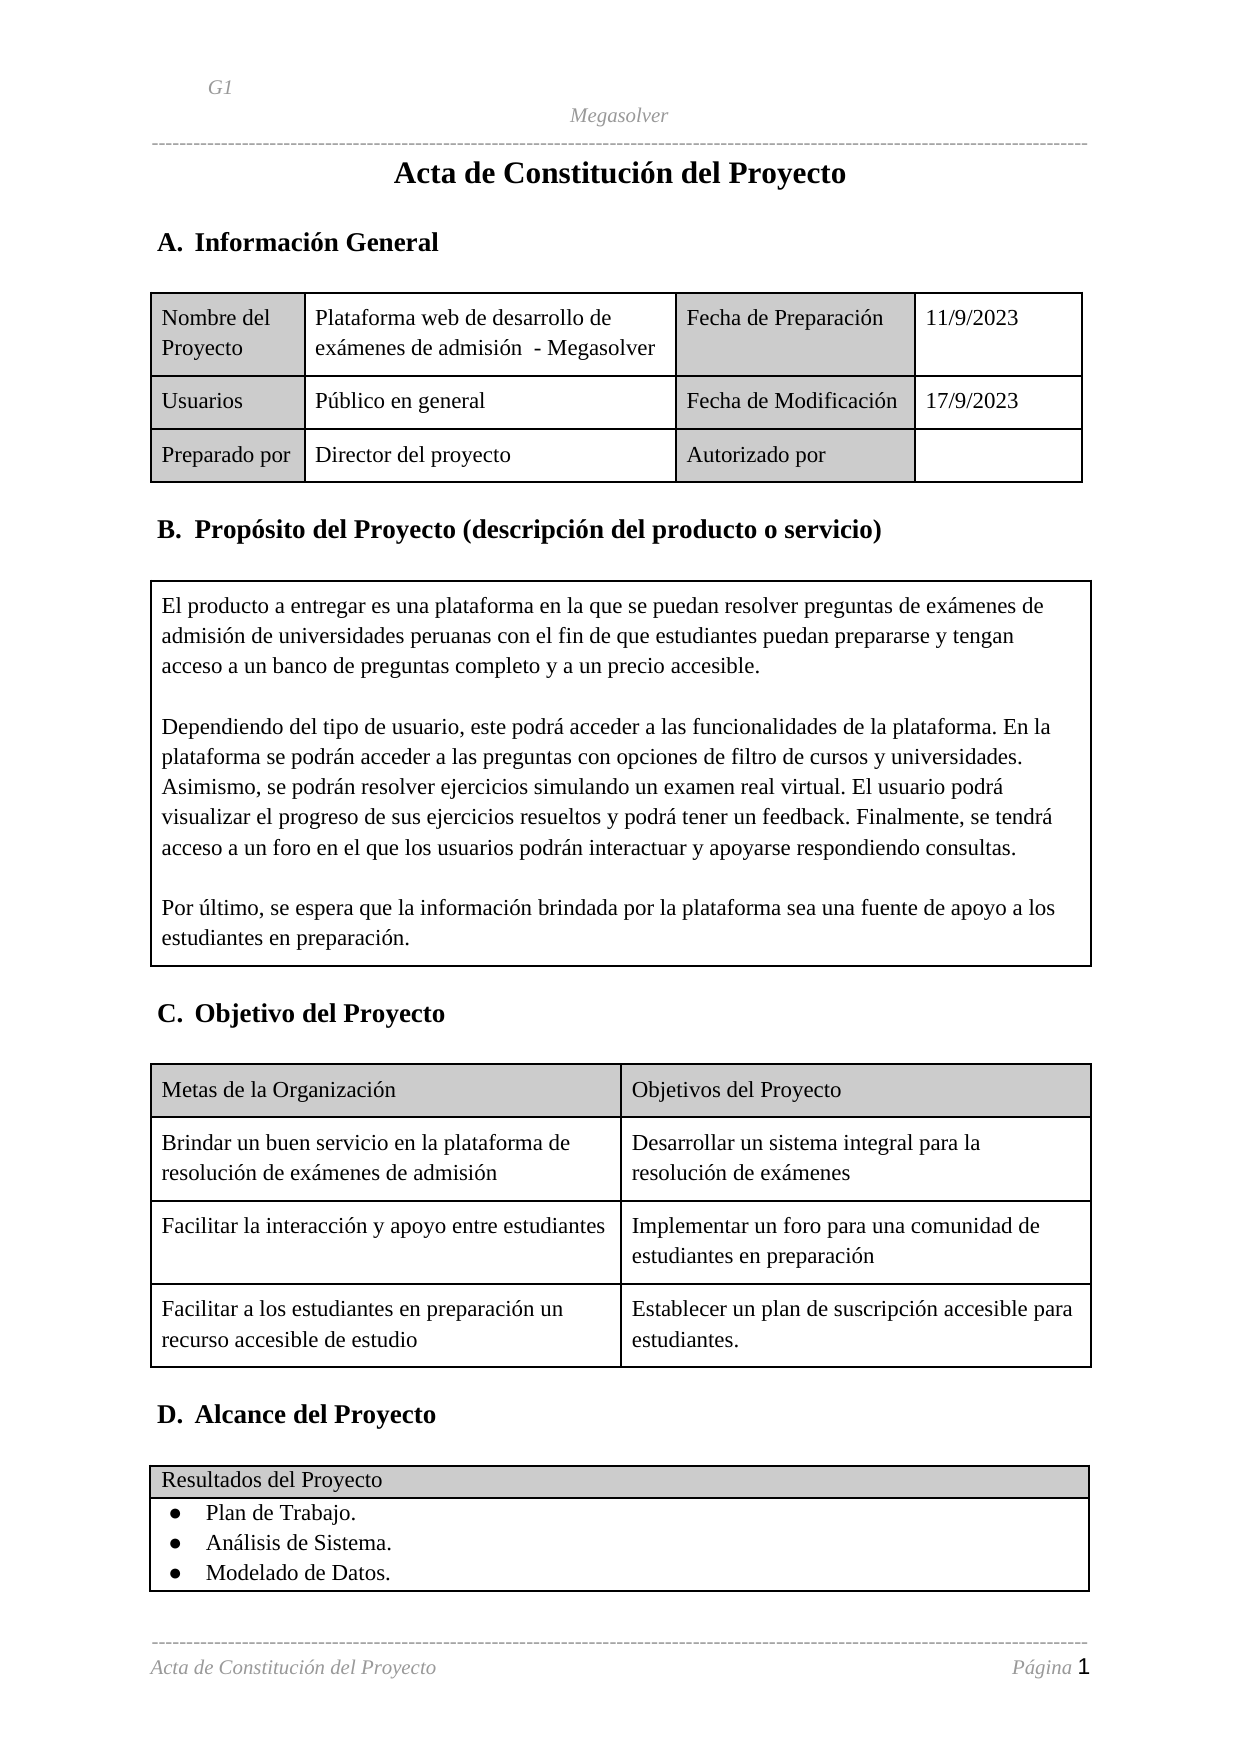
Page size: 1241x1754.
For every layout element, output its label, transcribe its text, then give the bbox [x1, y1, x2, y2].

list Información General [157, 226, 1090, 257]
list Alcance del Proyecto [157, 1398, 1090, 1430]
table_header Plataforma web de desarrollo de exámenes de admisión - Megasolver [306, 294, 675, 375]
table_cell Autorizado por [677, 430, 914, 481]
table_cell Director del proyecto [306, 430, 675, 481]
table_cell Usuarios [152, 377, 304, 428]
table_cell 17/9/2023 [916, 377, 1081, 428]
text Acta de Constitución del Proyecto [150, 154, 1090, 190]
table_cell Facilitar a los estudiantes en preparación un recurso accesible de estudio [152, 1285, 620, 1366]
table_cell Establecer un plan de suscripción accesible para estudiantes. [622, 1285, 1090, 1366]
table_cell Preparado por [152, 430, 304, 481]
table_cell Implementar un foro para una comunidad de estudiantes en preparación [622, 1202, 1090, 1283]
table_header Fecha de Preparación [677, 294, 914, 375]
table_header 11/9/2023 [916, 294, 1081, 375]
table_header Nombre del Proyecto [152, 294, 304, 375]
table_header Metas de la Organización [152, 1065, 620, 1116]
list Objetivo del Proyecto [157, 997, 1090, 1028]
table_cell Fecha de Modificación [677, 377, 914, 428]
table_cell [151, 1499, 1088, 1589]
table_header Resultados del Proyecto [151, 1467, 1088, 1497]
table_cell Brindar un buen servicio en la plataforma de resolución de exámenes de admisión [152, 1118, 620, 1199]
table_header El producto a entregar es una plataforma en la que se puedan resolver preguntas de exámenes de admisión de universidades peruanas con el fin de que estudiantes puedan prepararse y tengan acceso a un banco de preguntas completo y a un precio accesible. Dependiendo del tipo de usuario, este podrá acceder a las funcionalidades de la plataforma. En la plataforma se podrán acceder a las preguntas con opciones de filtro de cursos y universidades. Asimismo, se podrán resolver ejercicios simulando un examen real virtual. El usuario podrá visualizar el progreso de sus ejercicios resueltos y podrá tener un feedback. Finalmente, se tendrá acceso a un foro en el que los usuarios podrán interactuar y apoyarse respondiendo consultas. Por último, se espera que la información brindada por la plataforma sea una fuente de apoyo a los estudiantes en preparación. [152, 582, 1090, 965]
table_cell [916, 430, 1081, 481]
table_header Objetivos del Proyecto [622, 1065, 1090, 1116]
table_cell Desarrollar un sistema integral para la resolución de exámenes [622, 1118, 1090, 1199]
list Propósito del Proyecto (descripción del producto o servicio) [157, 513, 1090, 545]
table_cell Público en general [306, 377, 675, 428]
table_cell Facilitar la interacción y apoyo entre estudiantes [152, 1202, 620, 1283]
